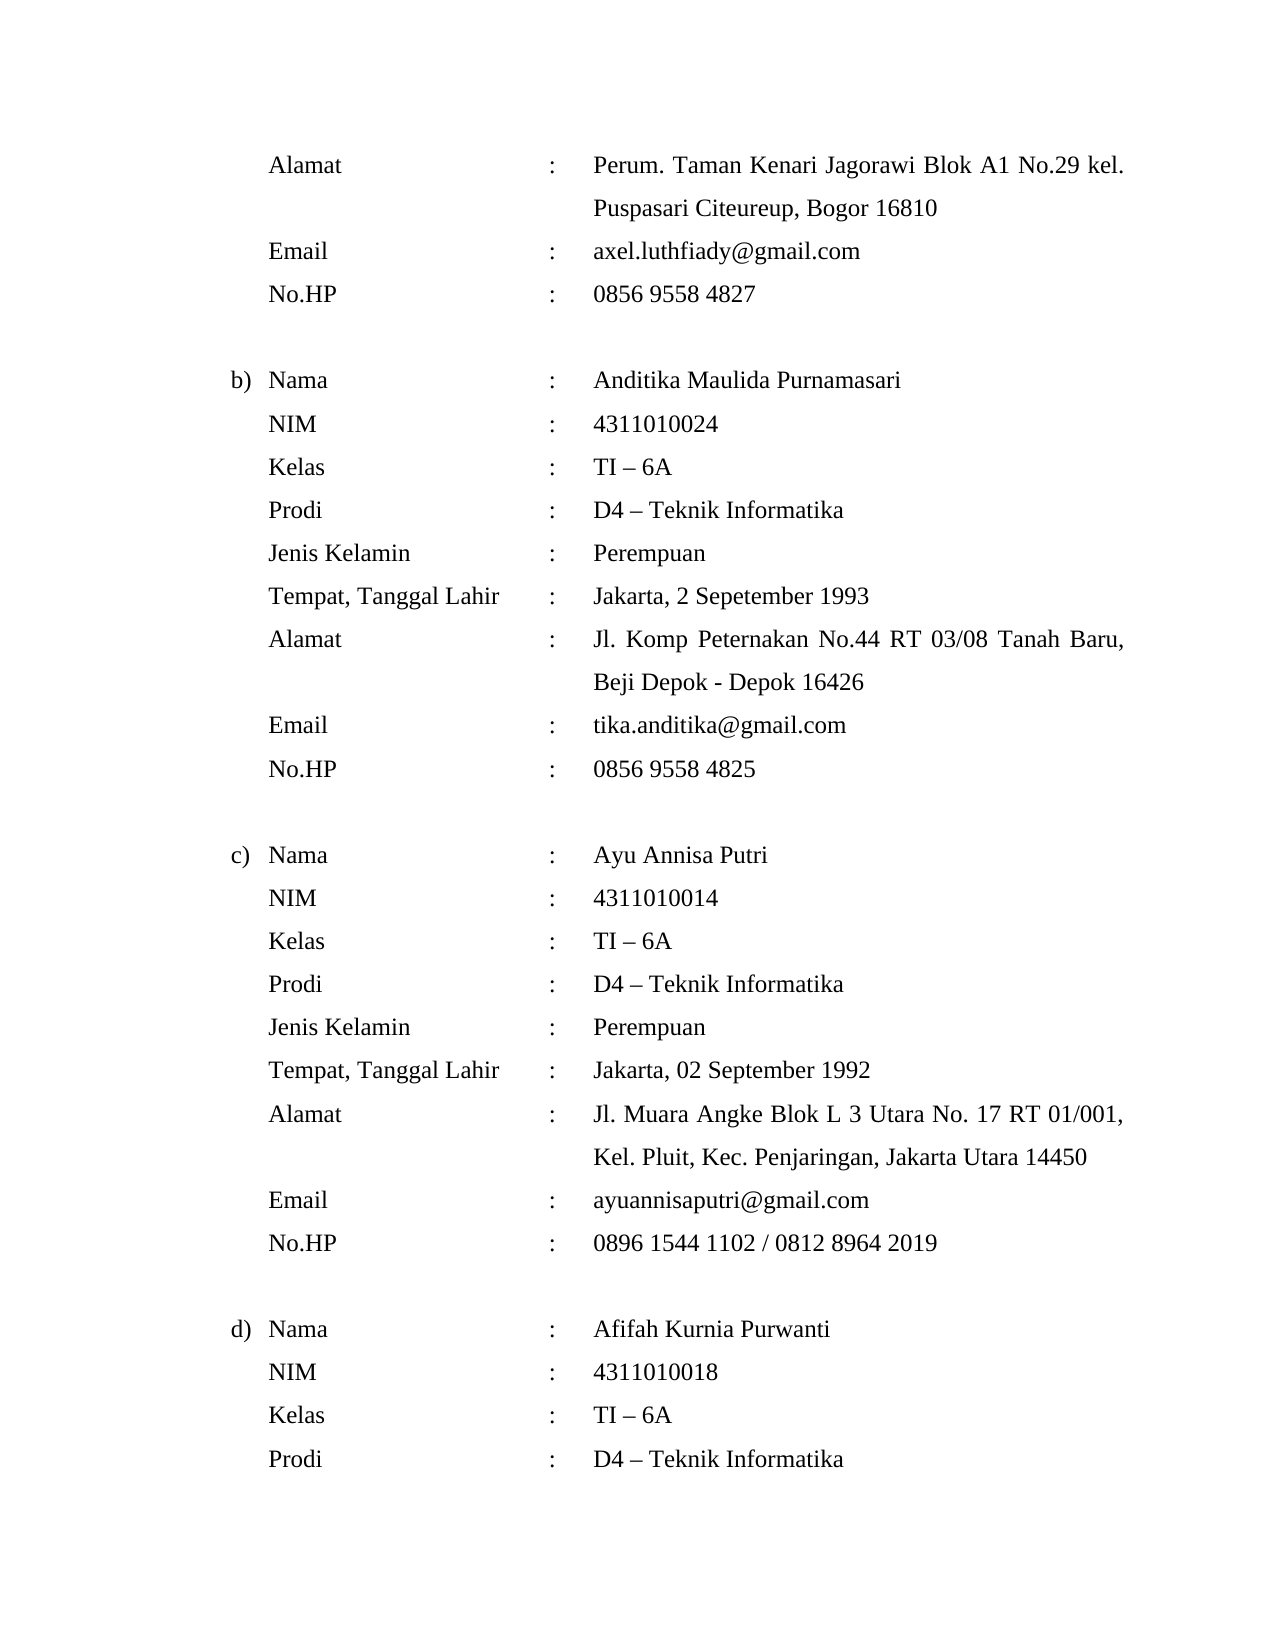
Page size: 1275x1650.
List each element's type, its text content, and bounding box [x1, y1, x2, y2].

list Email : tika.anditika@gmail.com [268, 711, 1125, 739]
list Tempat, Tanggal Lahir : Jakarta, 02 September 1992 [268, 1056, 1125, 1084]
list Kelas : TI – 6A [268, 452, 1125, 481]
list Nama : Ayu Annisa Putri [231, 840, 1125, 869]
list Nama : Afifah Kurnia Purwanti [231, 1314, 1125, 1343]
list Email : axel.luthfiady@gmail.com [268, 236, 1125, 265]
list Kelas : TI – 6A [268, 926, 1125, 955]
list Jenis Kelamin : Perempuan [268, 1012, 1125, 1041]
list NIM : 4311010018 [268, 1357, 1125, 1386]
list Prodi : D4 – Teknik Informatika [268, 969, 1125, 998]
list Alamat : Perum. Taman Kenari Jagorawi Blok A1 No.29 kel. Puspasari Citeureup, Bogor 16810 [268, 150, 1125, 222]
list Prodi : D4 – Teknik Informatika [268, 1444, 1125, 1472]
list Jenis Kelamin : Perempuan [268, 538, 1125, 567]
list Tempat, Tanggal Lahir : Jakarta, 2 Sepetember 1993 [268, 581, 1125, 610]
list NIM : 4311010014 [268, 883, 1125, 912]
list Alamat : Jl. Komp Peternakan No.44 RT 03/08 Tanah Baru, Beji Depok - Depok 16426 [268, 624, 1125, 696]
list Prodi : D4 – Teknik Informatika [268, 495, 1125, 524]
list Alamat : Jl. Muara Angke Blok L 3 Utara No. 17 RT 01/001, Kel. Pluit, Kec. Penjaringan, Jakarta Utara 14450 [268, 1099, 1125, 1171]
list No.HP : 0856 9558 4827 [268, 279, 1125, 308]
list Nama : Anditika Maulida Purnamasari [231, 366, 1125, 394]
list NIM : 4311010024 [268, 409, 1125, 437]
list No.HP : 0856 9558 4825 [268, 754, 1125, 782]
list Email : ayuannisaputri@gmail.com [268, 1185, 1125, 1214]
list No.HP : 0896 1544 1102 / 0812 8964 2019 [268, 1228, 1125, 1257]
list Kelas : TI – 6A [268, 1401, 1125, 1429]
